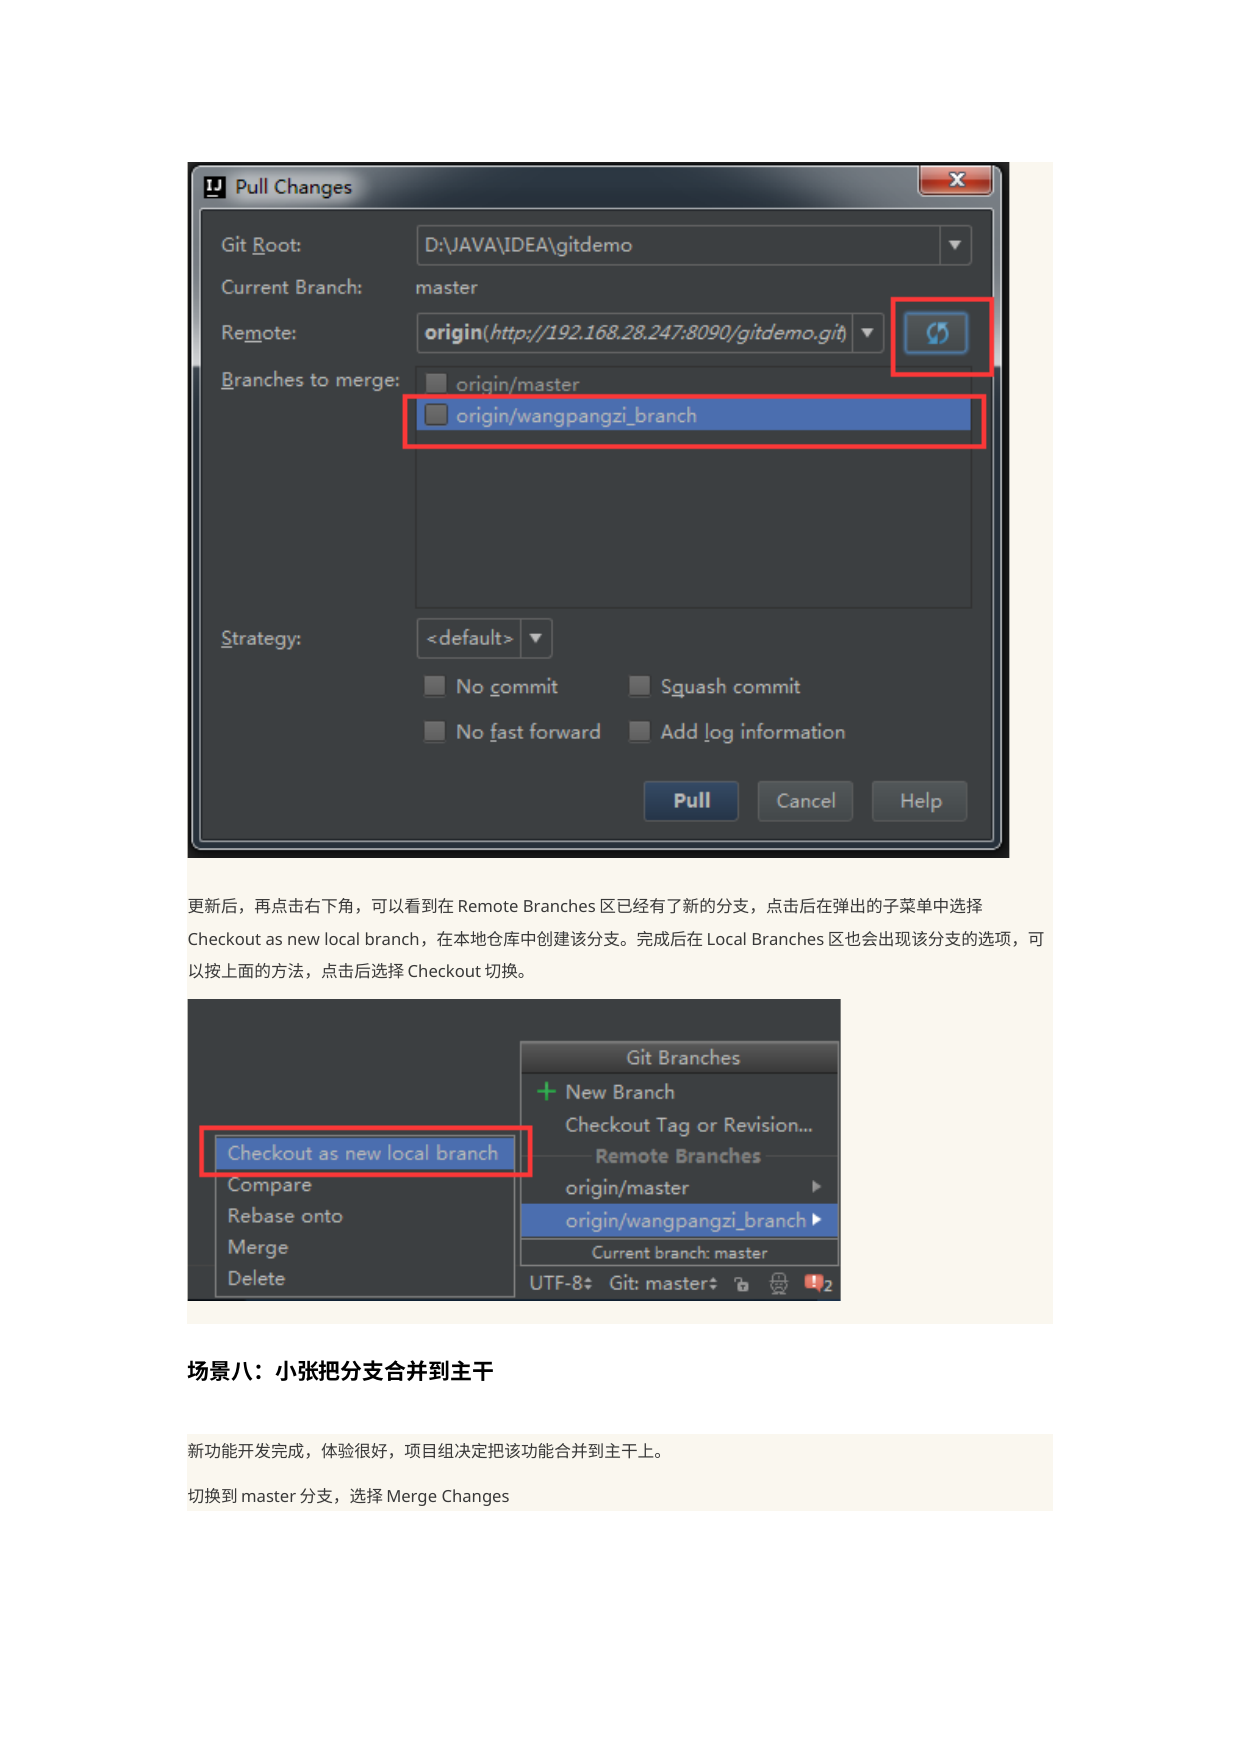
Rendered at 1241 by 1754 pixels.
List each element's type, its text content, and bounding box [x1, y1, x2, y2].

subtitle 场景八：小张把分支合并到主干 [187, 1354, 1053, 1386]
picture [187, 999, 841, 1301]
text 更新后，再点击右下角，可以看到在Remote Branches区已经有了新的分支，点击后在弹出的子菜单中选择Checkout as new local branch，在本地仓库中创建该分支。完成后在Local Branches区也会出现该分支的选项，可以按上面的方法，点击后选择Checkout切换。 [187, 889, 1053, 987]
picture [187, 162, 1010, 858]
text 新功能开发完成，体验很好，项目组决定把该功能合并到主干上。 [187, 1434, 1053, 1466]
text 切换到master分支，选择Merge Changes [187, 1479, 1053, 1511]
